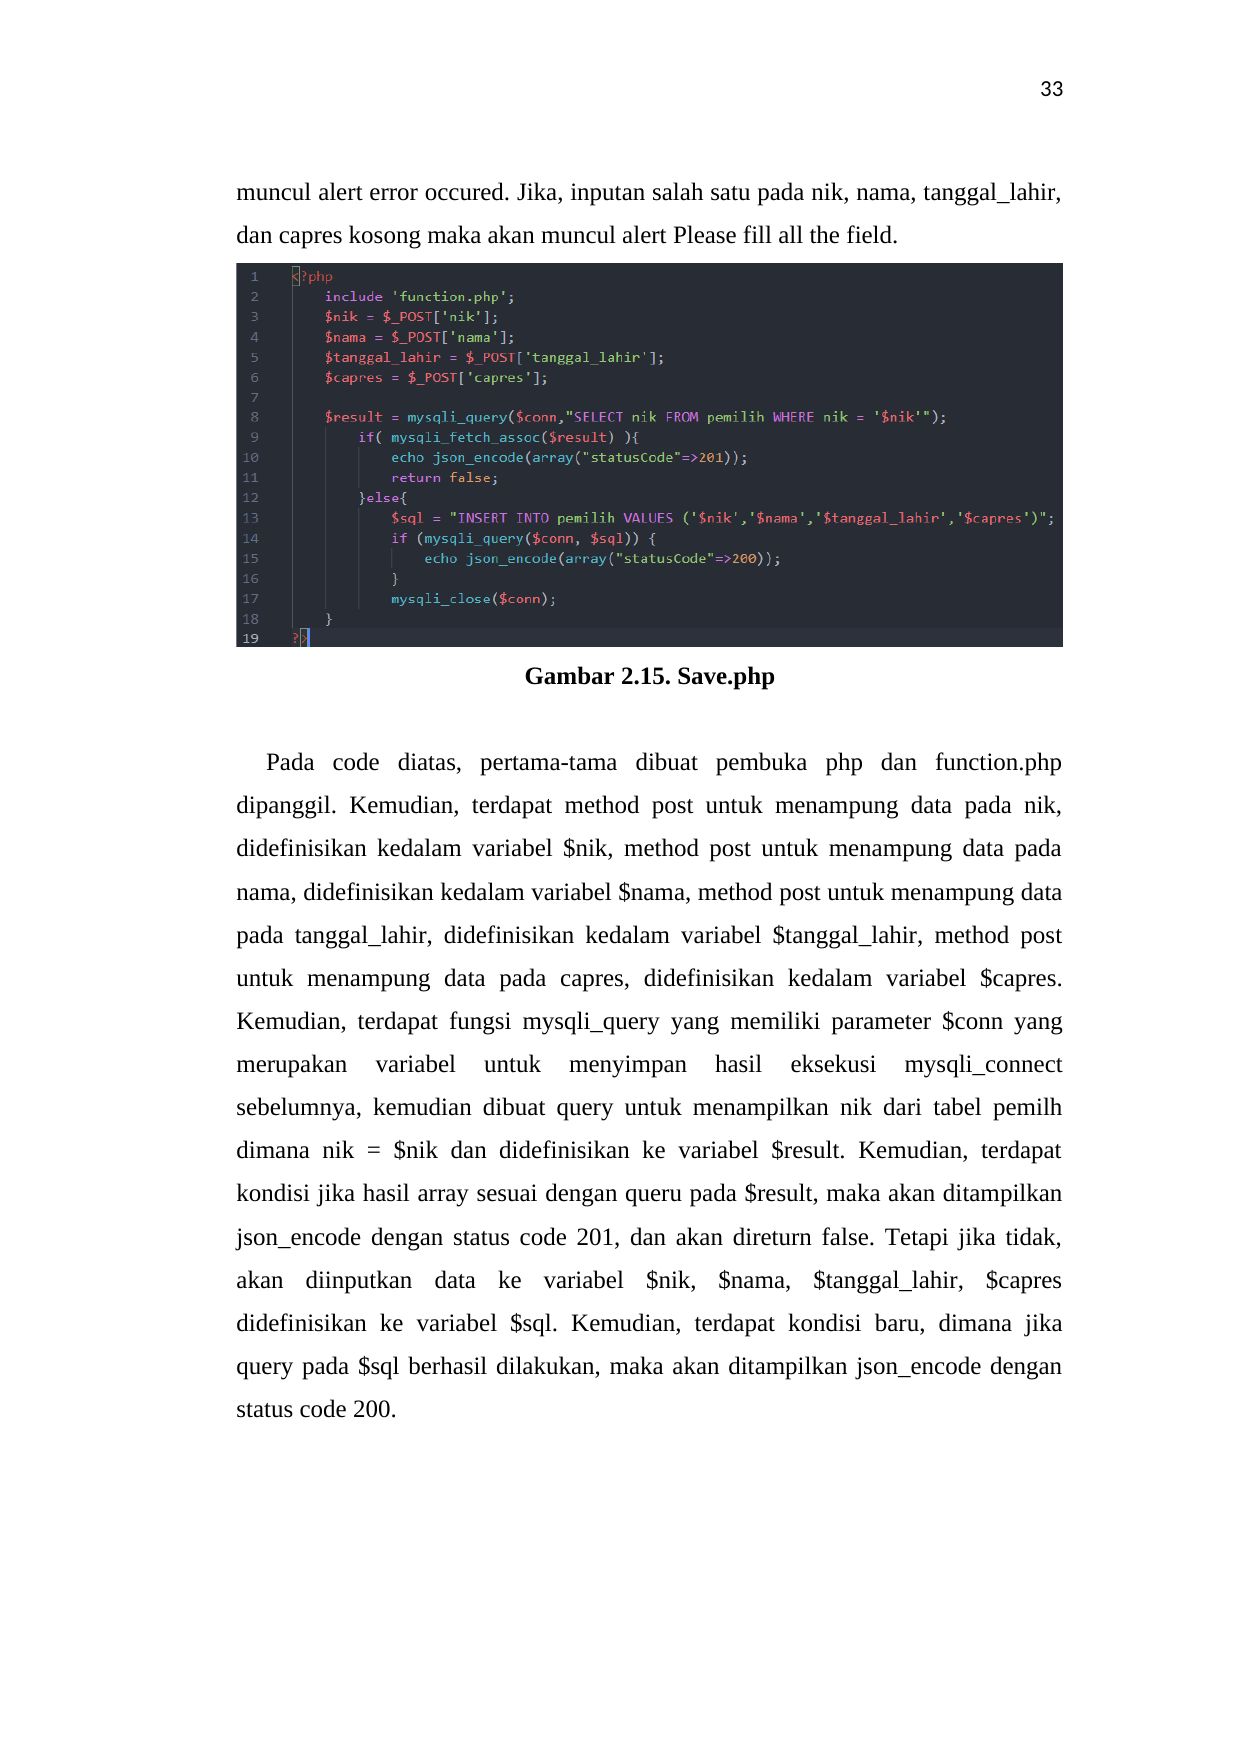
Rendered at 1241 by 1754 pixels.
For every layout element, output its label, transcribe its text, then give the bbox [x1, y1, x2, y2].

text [236, 177, 1063, 249]
text Gambar 2.15. Save.php [236, 661, 1063, 690]
picture [236, 263, 1063, 647]
text Pada code diatas, pertama-tama dibuat pembuka php dan function.php dipanggil. Kemudian, terdapat method post untuk menampung data pada nik, didefinisikan kedalam variabel $nik, method post untuk menampung data pada nama, didefinisikan kedalam variabel $nama, method post untuk menampung data pada tanggal_lahir, didefinisikan kedalam variabel $tanggal_lahir, method post untuk menampung data pada capres, didefinisikan kedalam variabel $capres. Kemudian, terdapat fungsi mysqli_query yang memiliki parameter $conn yang merupakan variabel untuk menyimpan hasil eksekusi mysqli_connect sebelumnya, kemudian dibuat query untuk menampilkan nik dari tabel pemilh dimana nik = $nik dan didefinisikan ke variabel $result. Kemudian, terdapat kondisi jika hasil array sesuai dengan queru pada $result, maka akan ditampilkan json_encode dengan status code 201, dan akan direturn false. Tetapi jika tidak, akan diinputkan data ke variabel $nik, $nama, $tanggal_lahir, $capres didefinisikan ke variabel $sql. Kemudian, terdapat kondisi baru, dimana jika query pada $sql berhasil dilakukan, maka akan ditampilkan json_encode dengan status code 200. [236, 747, 1063, 1423]
